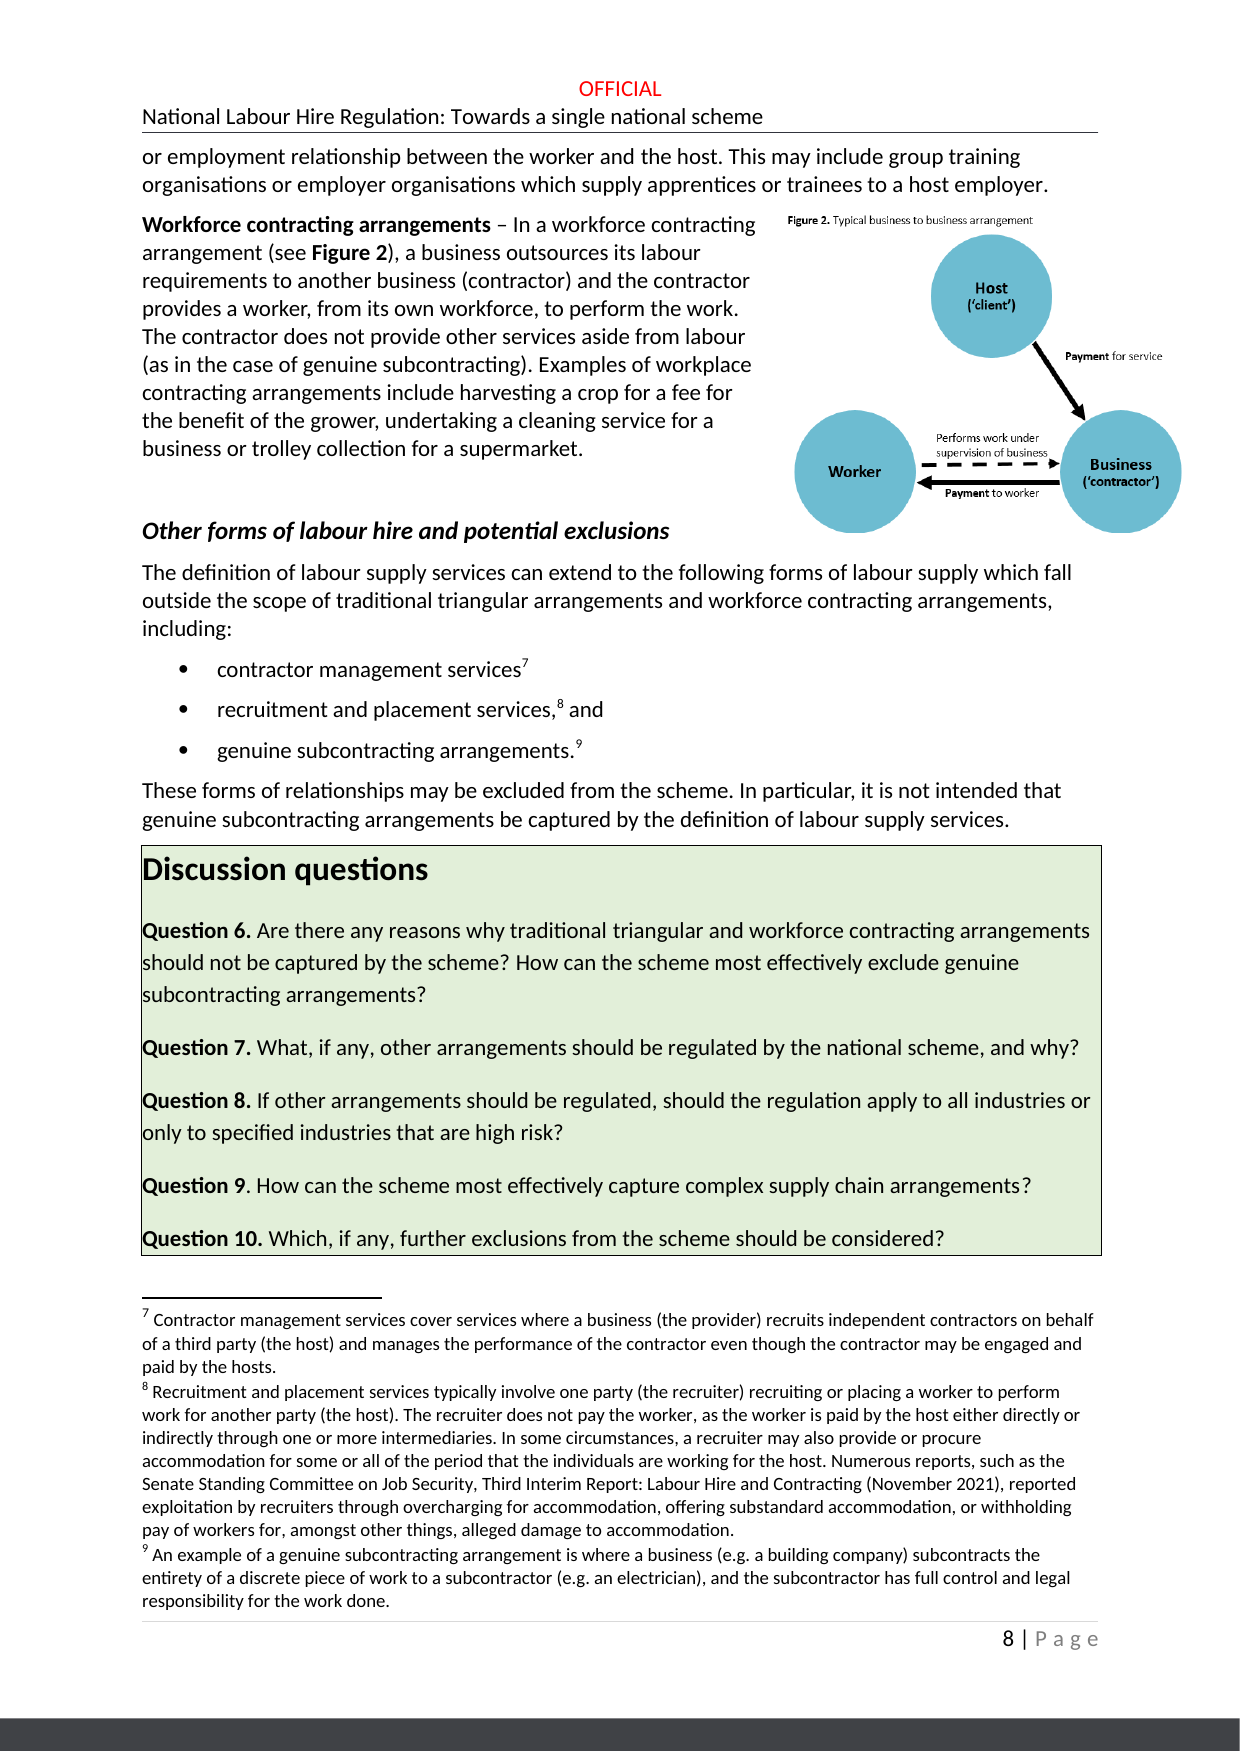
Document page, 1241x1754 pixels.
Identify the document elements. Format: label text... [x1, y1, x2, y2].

list Workforce contracting arrangements – In a workforce contracting arrangement (see Figure 2), a business outsources its labour requirements to another business (contractor) and the contractor provides a worker, from its own workforce, to perform the work. The contractor does not provide other services aside from labour (as in the case of genuine subcontracting). Examples of workplace contracting arrangements include harvesting a crop for a fee for the benefit of the grower, undertaking a cleaning service for a business or trolley collection for a supermarket. [142, 210, 781, 462]
list The definition of labour supply services can extend to the following forms of labour supply which fall outside the scope of traditional triangular arrangements and workforce contracting arrangements, including: [142, 558, 1098, 643]
text Question 8. If other arrangements should be regulated, should the regulation apply to all industries or only to specified industries that are high risk? [142, 1083, 1101, 1147]
subtitle Other forms of labour hire and potential exclusions [142, 516, 1098, 546]
list genuine subcontracting arrangements. [179, 736, 1098, 764]
list recruitment and placement services, and [179, 696, 1098, 724]
picture [781, 210, 1185, 533]
text Discussion questions [142, 846, 1101, 889]
text Question 9. How can the scheme most effectively capture complex supply chain arrangements? [142, 1168, 1101, 1199]
text Question 7. What, if any, other arrangements should be regulated by the national scheme, and why? [142, 1030, 1101, 1061]
text Question 6. Are there any reasons why traditional triangular and workforce contracting arrangements should not be captured by the scheme? How can the scheme most effectively exclude genuine subcontracting arrangements? [142, 913, 1101, 1008]
list These forms of relationships may be excluded from the scheme. In particular, it is not intended that genuine subcontracting arrangements be captured by the definition of labour supply services. [142, 777, 1098, 833]
list contractor management services [179, 655, 1098, 683]
text Question 10. Which, if any, further exclusions from the scheme should be considered? [142, 1221, 1101, 1255]
